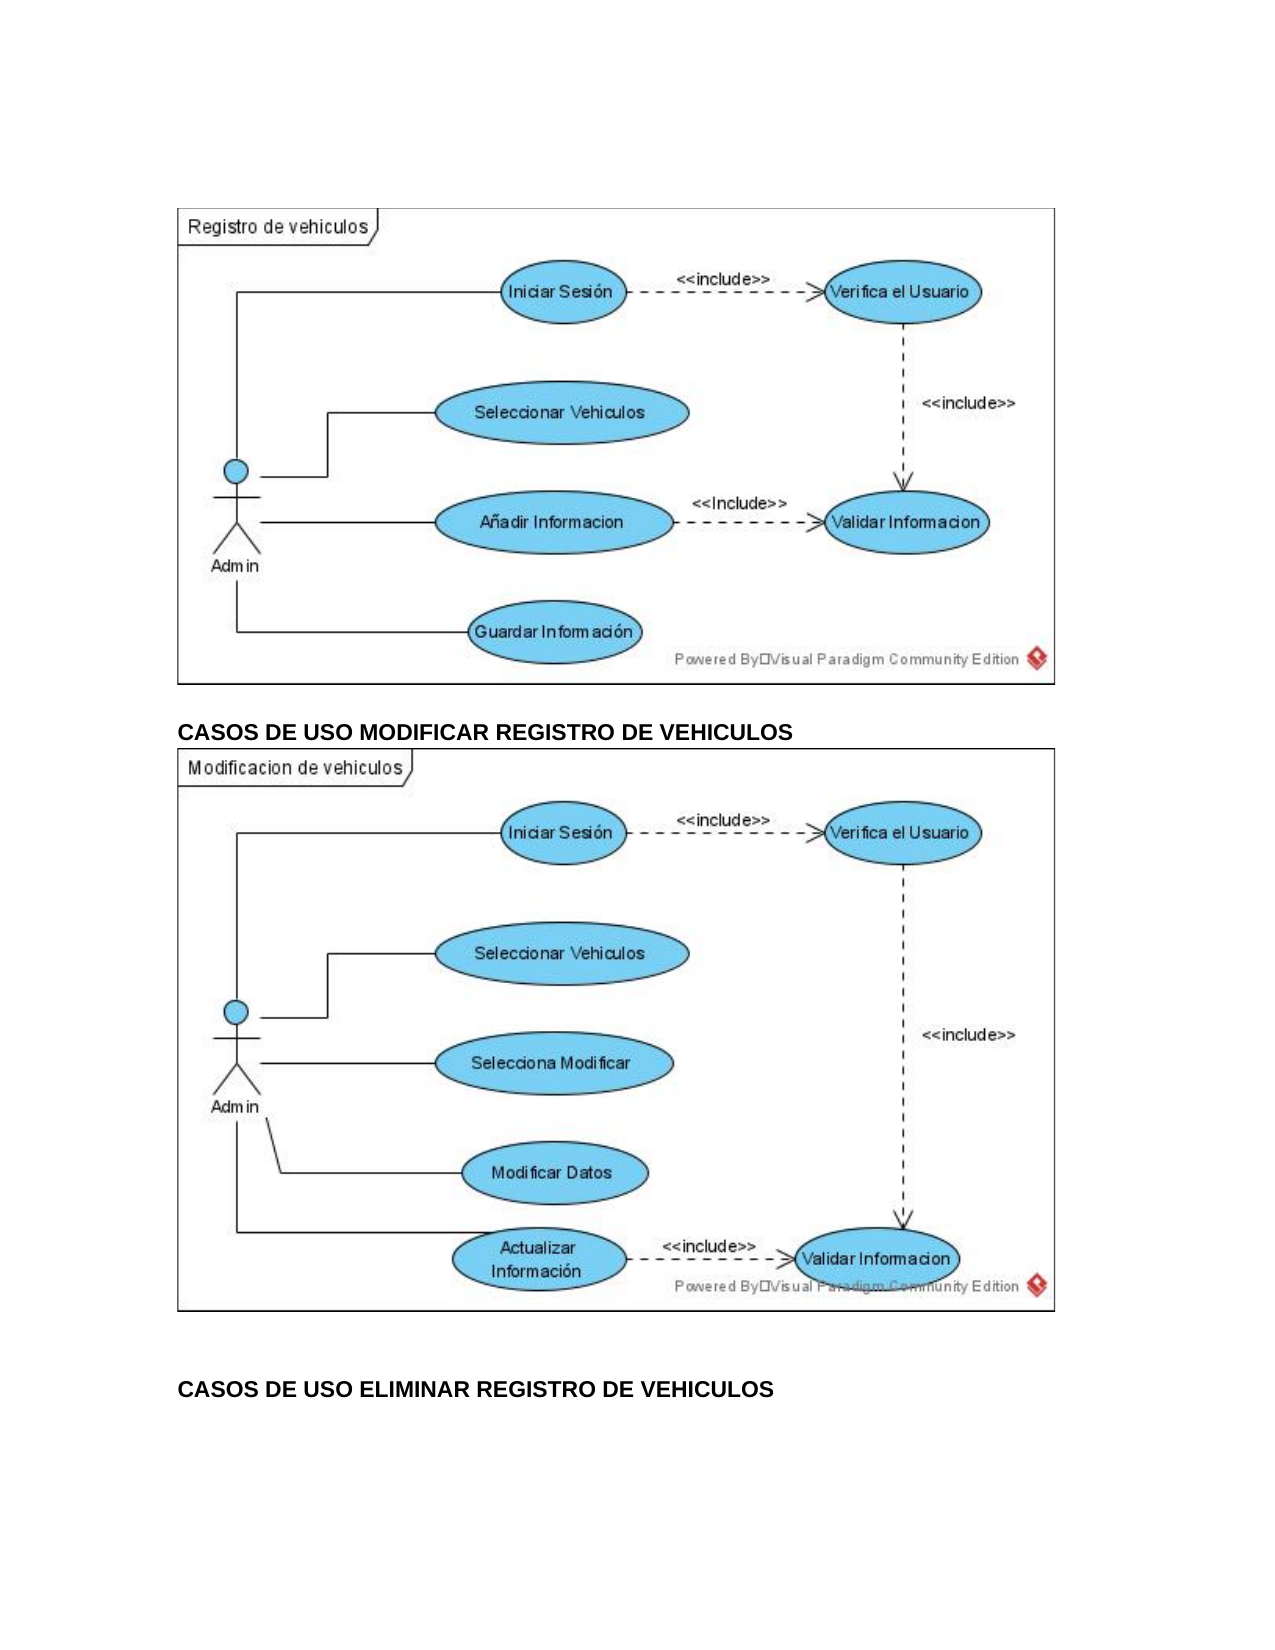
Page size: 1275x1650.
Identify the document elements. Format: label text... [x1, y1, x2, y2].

picture [177, 208, 1056, 685]
picture [177, 748, 1056, 1312]
text CASOS DE USO ELIMINAR REGISTRO DE VEHICULOS [177, 1376, 1098, 1402]
text CASOS DE USO MODIFICAR REGISTRO DE VEHICULOS [177, 719, 1098, 745]
